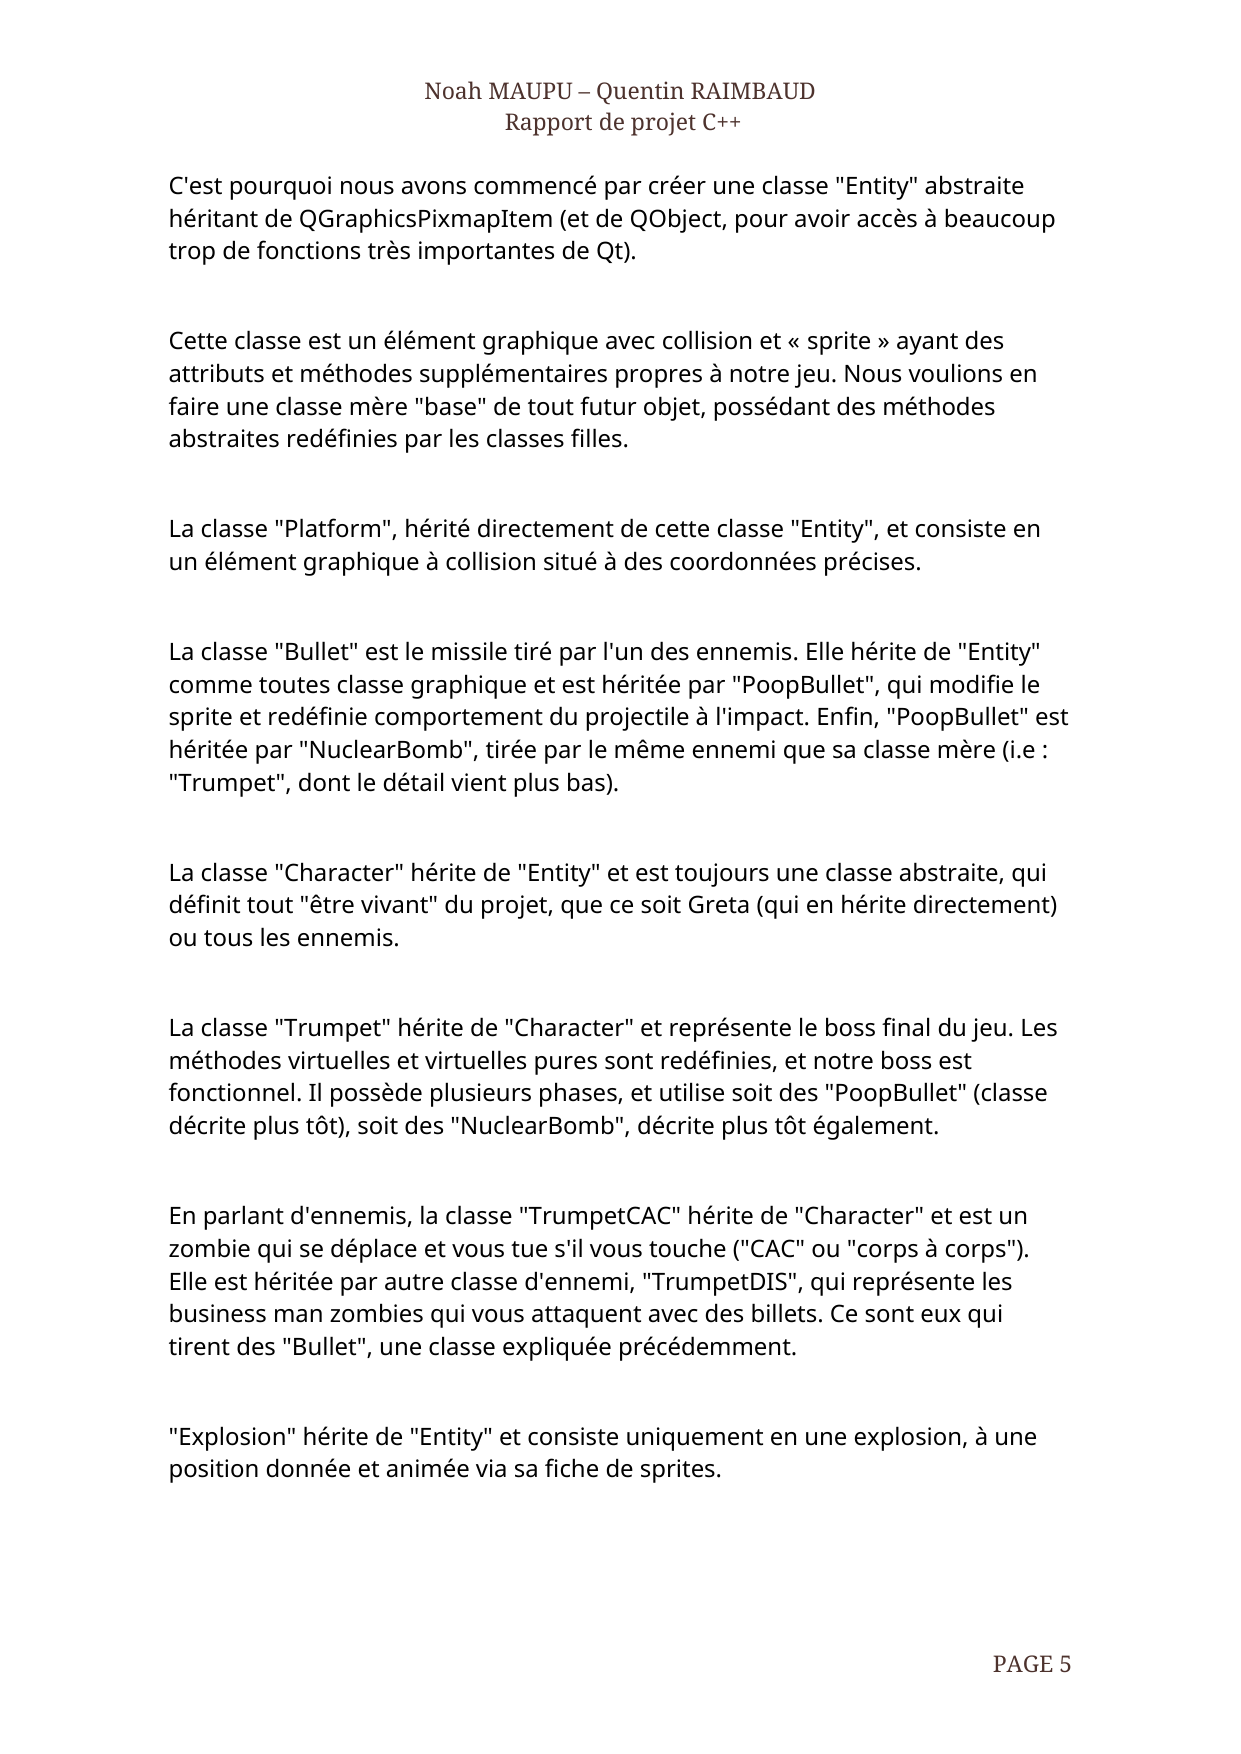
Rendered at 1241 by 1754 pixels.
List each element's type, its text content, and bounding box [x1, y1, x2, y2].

text La classe "Character" hérite de "Entity" et est toujours une classe abstraite, qui définit tout "être vivant" du projet, que ce soit Greta (qui en hérite directement) ou tous les ennemis. [168, 856, 1072, 953]
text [168, 169, 1072, 267]
text La classe "Platform", hérité directement de cette classe "Entity", et consiste en un élément graphique à collision situé à des coordonnées précises. [168, 512, 1072, 577]
text "Explosion" hérite de "Entity" et consiste uniquement en une explosion, à une position donnée et animée via sa fiche de sprites. [168, 1420, 1072, 1485]
text Cette classe est un élément graphique avec collision et « sprite » ayant des attributs et méthodes supplémentaires propres à notre jeu. Nous voulions en faire une classe mère "base" de tout futur objet, possédant des méthodes abstraites redéfinies par les classes filles. [168, 324, 1072, 454]
text La classe "Bullet" est le missile tiré par l'un des ennemis. Elle hérite de "Entity" comme toutes classe graphique et est héritée par "PoopBullet", qui modifie le sprite et redéfinie comportement du projectile à l'impact. Enfin, "PoopBullet" est héritée par "NuclearBomb", tirée par le même ennemi que sa classe mère (i.e : "Trumpet", dont le détail vient plus bas). [168, 635, 1072, 798]
text La classe "Trumpet" hérite de "Character" et représente le boss final du jeu. Les méthodes virtuelles et virtuelles pures sont redéfinies, et notre boss est fonctionnel. Il possède plusieurs phases, et utilise soit des "PoopBullet" (classe décrite plus tôt), soit des "NuclearBomb", décrite plus tôt également. [168, 1011, 1072, 1141]
text En parlant d'ennemis, la classe "TrumpetCAC" hérite de "Character" et est un zombie qui se déplace et vous tue s'il vous touche ("CAC" ou "corps à corps"). Elle est héritée par autre classe d'ennemi, "TrumpetDIS", qui représente les business man zombies qui vous attaquent avec des billets. Ce sont eux qui tirent des "Bullet", une classe expliquée précédemment. [168, 1199, 1072, 1362]
